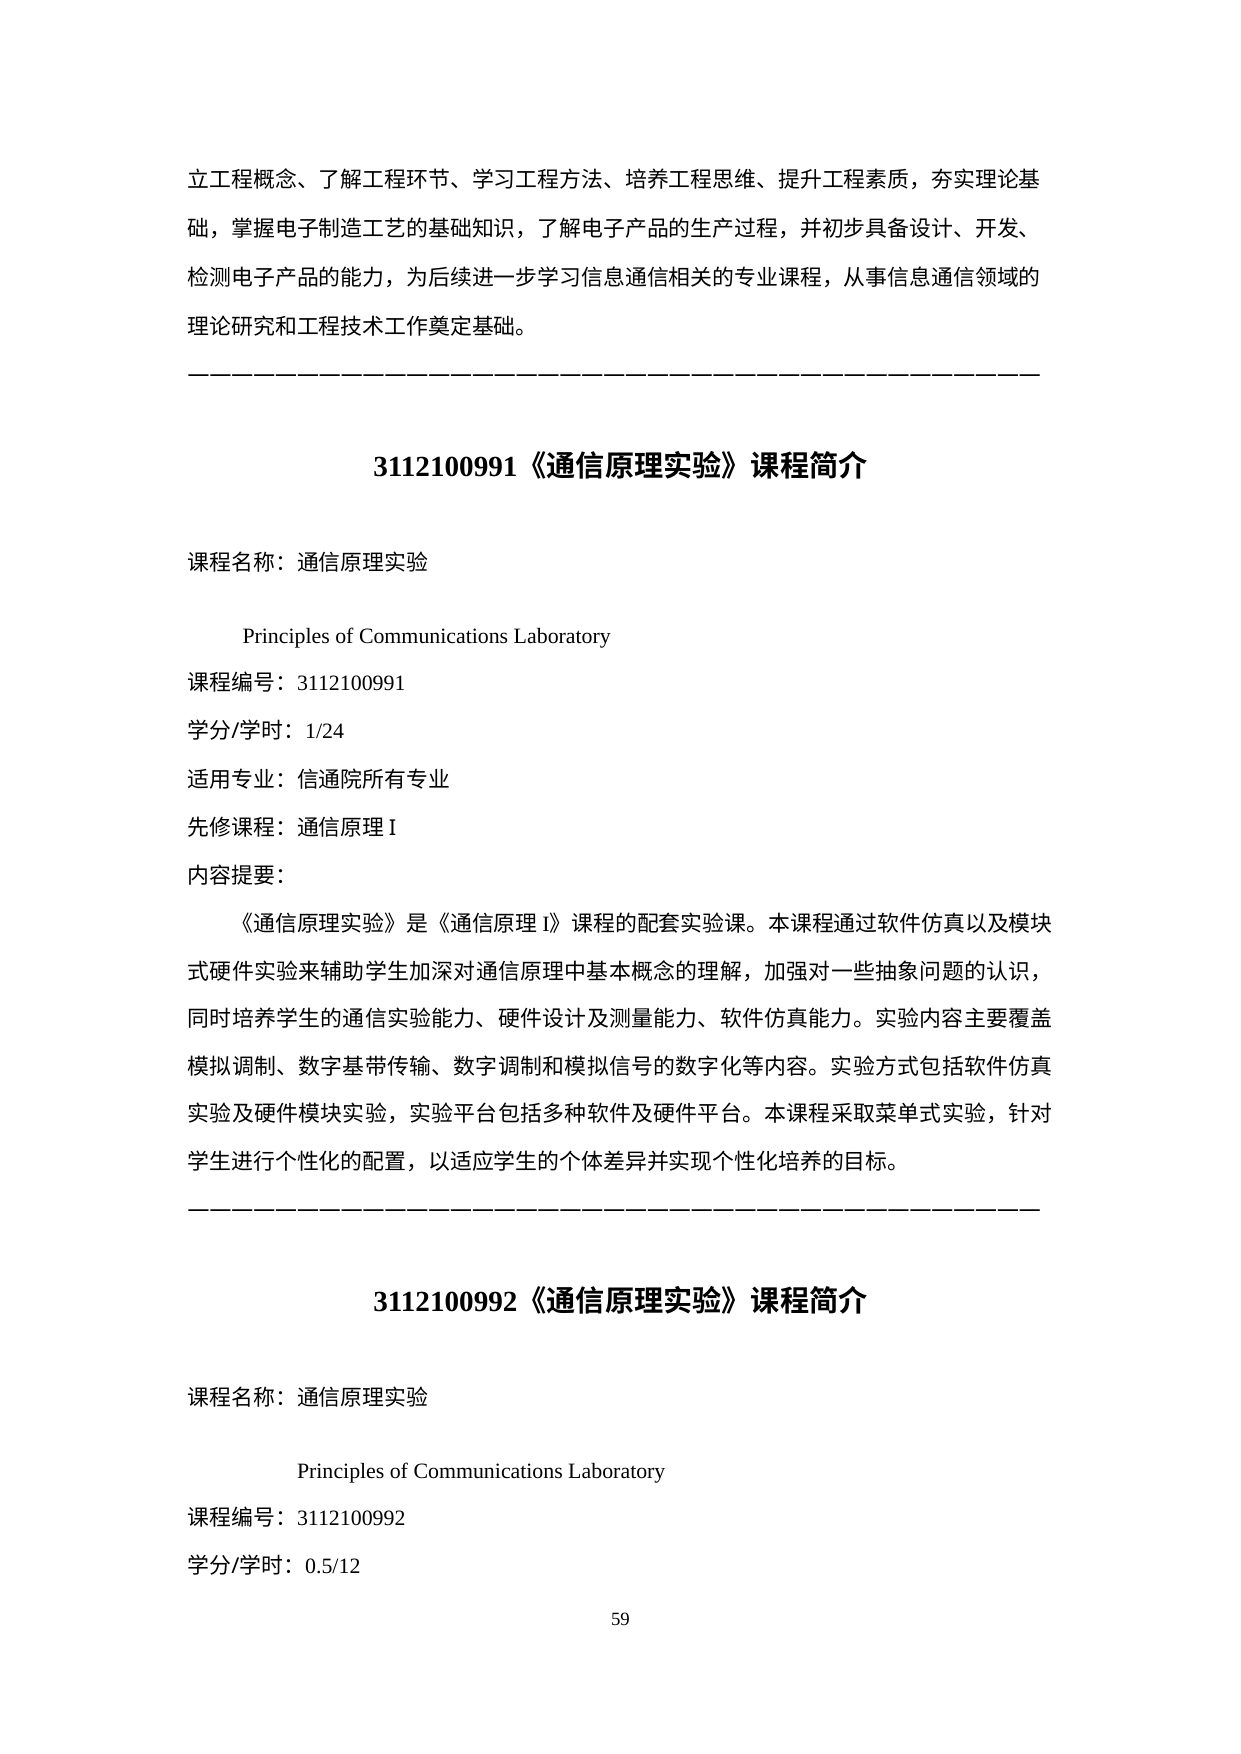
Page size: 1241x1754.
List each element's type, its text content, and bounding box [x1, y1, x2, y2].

text 内容提要： [187, 858, 1053, 891]
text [187, 162, 1053, 341]
text 《通信原理实验》是《通信原理I》课程的配套实验课。本课程通过软件仿真以及模块式硬件实验来辅助学生加深对通信原理中基本概念的理解，加强对一些抽象问题的认识，同时培养学生的通信实验能力、硬件设计及测量能力、软件仿真能力。实验内容主要覆盖模拟调制、数字基带传输、数字调制和模拟信号的数字化等内容。实验方式包括软件仿真实验及硬件模块实验，实验平台包括多种软件及硬件平台。本课程采取菜单式实验，针对学生进行个性化的配置，以适应学生的个体差异并实现个性化培养的目标。 [187, 906, 1053, 1176]
text 学分/学时：0.5/12 [187, 1548, 1053, 1581]
text ——————————————————————————————————————— [187, 357, 1053, 389]
subtitle 3112100992《通信原理实验》课程简介 [187, 1266, 1053, 1331]
text 课程名称：通信原理实验 [187, 1379, 1053, 1412]
text Principles of Communications Laboratory [187, 1454, 1053, 1487]
subtitle 3112100991《通信原理实验》课程简介 [187, 431, 1053, 496]
text 课程名称：通信原理实验 [187, 544, 1053, 577]
text 适用专业：信通院所有专业 [187, 761, 1053, 794]
text ——————————————————————————————————————— [187, 1191, 1053, 1224]
text 先修课程：通信原理I [187, 810, 1053, 842]
text Principles of Communications Laboratory [187, 620, 1053, 652]
text 学分/学时：1/24 [187, 713, 1053, 746]
text 课程编号：3112100992 [187, 1500, 1053, 1532]
text 课程编号：3112100991 [187, 665, 1053, 697]
